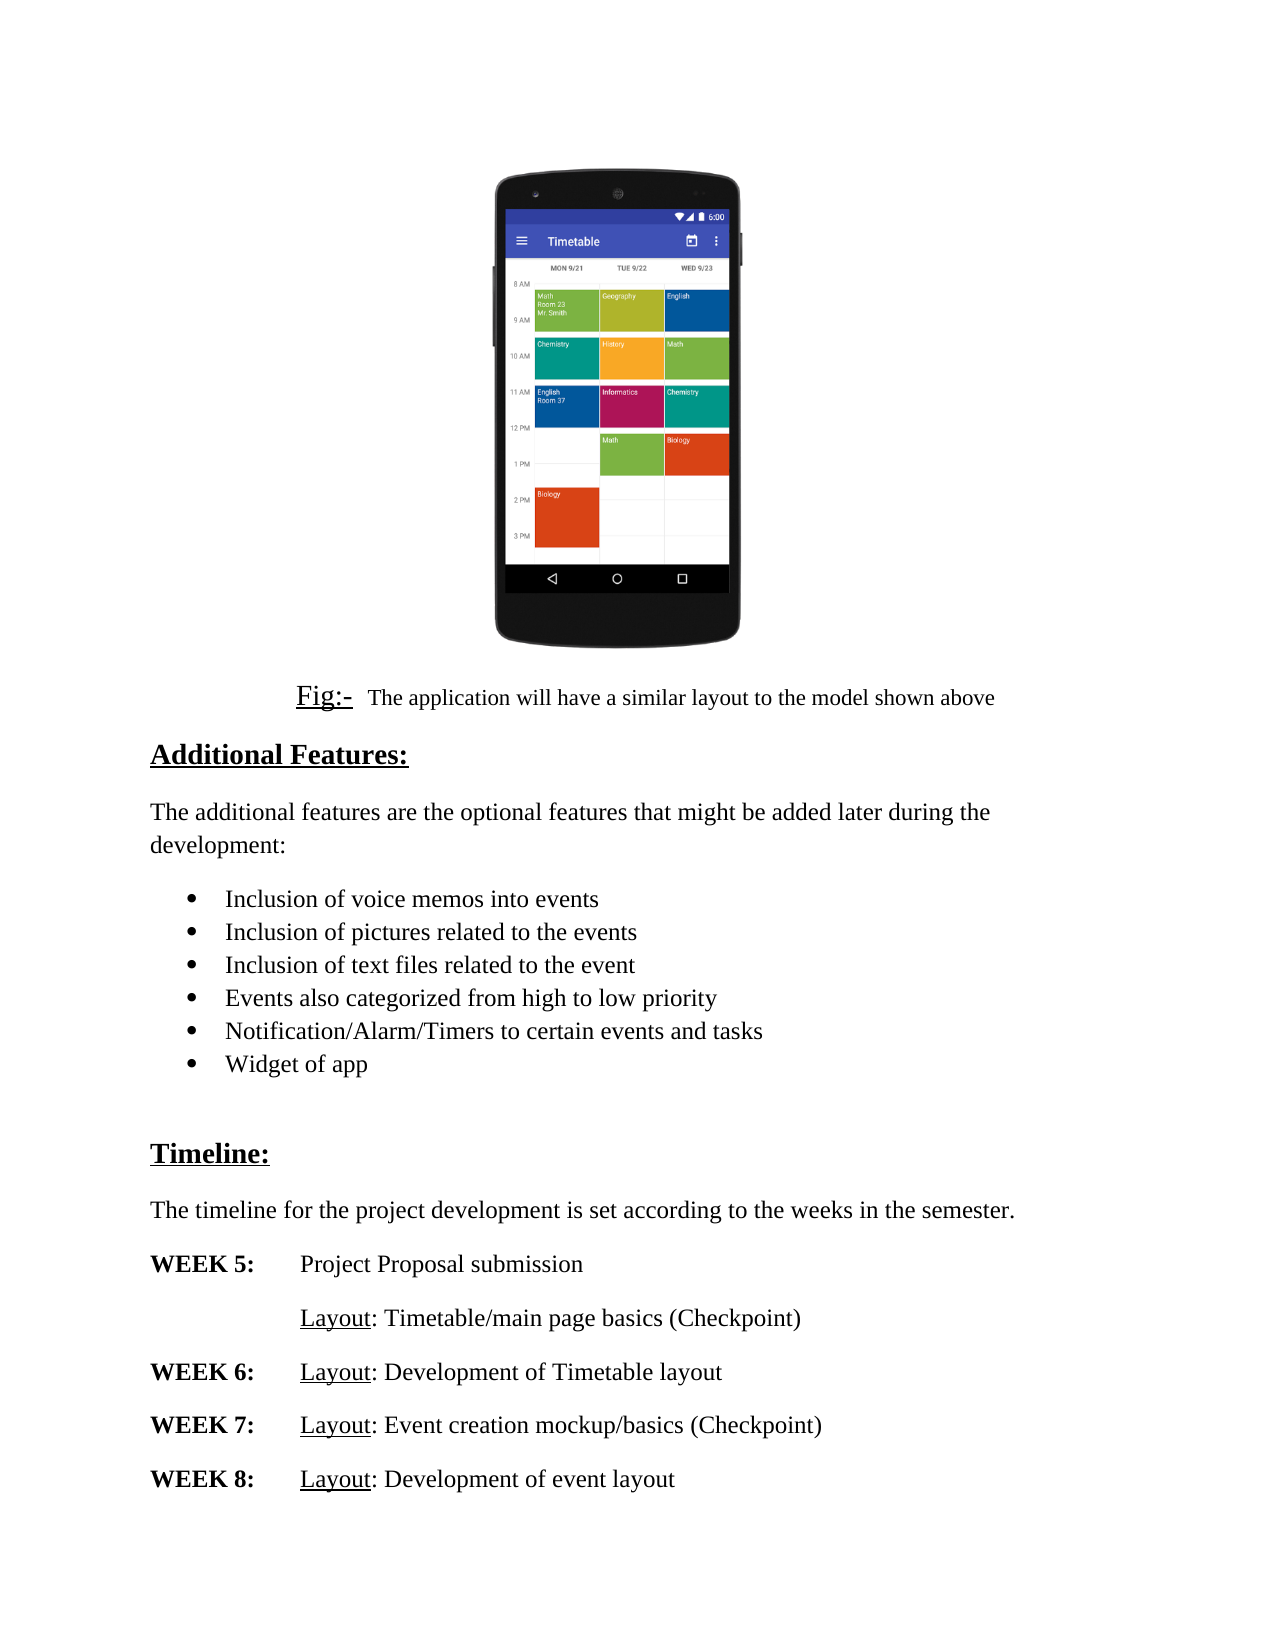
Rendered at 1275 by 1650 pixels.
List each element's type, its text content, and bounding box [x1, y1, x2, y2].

text Additional Features: [150, 737, 1125, 771]
text Timeline: [150, 1136, 1125, 1169]
text Layout: Timetable/main page basics (Checkpoint) [225, 1303, 1125, 1332]
list Inclusion of text files related to the event [187, 950, 1125, 978]
list Notification/Alarm/Timers to certain events and tasks [187, 1016, 1125, 1044]
text The timeline for the project development is set according to the weeks in the semester. [150, 1195, 1125, 1224]
list Widget of app [187, 1049, 1125, 1078]
text WEEK 6: Layout: Development of Timetable layout [150, 1357, 1125, 1385]
text WEEK 5: Project Proposal submission [150, 1249, 1125, 1278]
text WEEK 8: Layout: Development of event layout [150, 1464, 1125, 1493]
list Inclusion of pictures related to the events [187, 917, 1125, 946]
text Fig:- The application will have a similar layout to the model shown above [150, 678, 1125, 712]
text The additional features are the optional features that might be added later during the development: [150, 797, 1125, 859]
text WEEK 7: Layout: Event creation mockup/basics (Checkpoint) [150, 1411, 1125, 1439]
list Inclusion of voice memos into events [187, 884, 1125, 912]
list Events also categorized from high to low priority [187, 983, 1125, 1012]
picture [485, 150, 749, 653]
